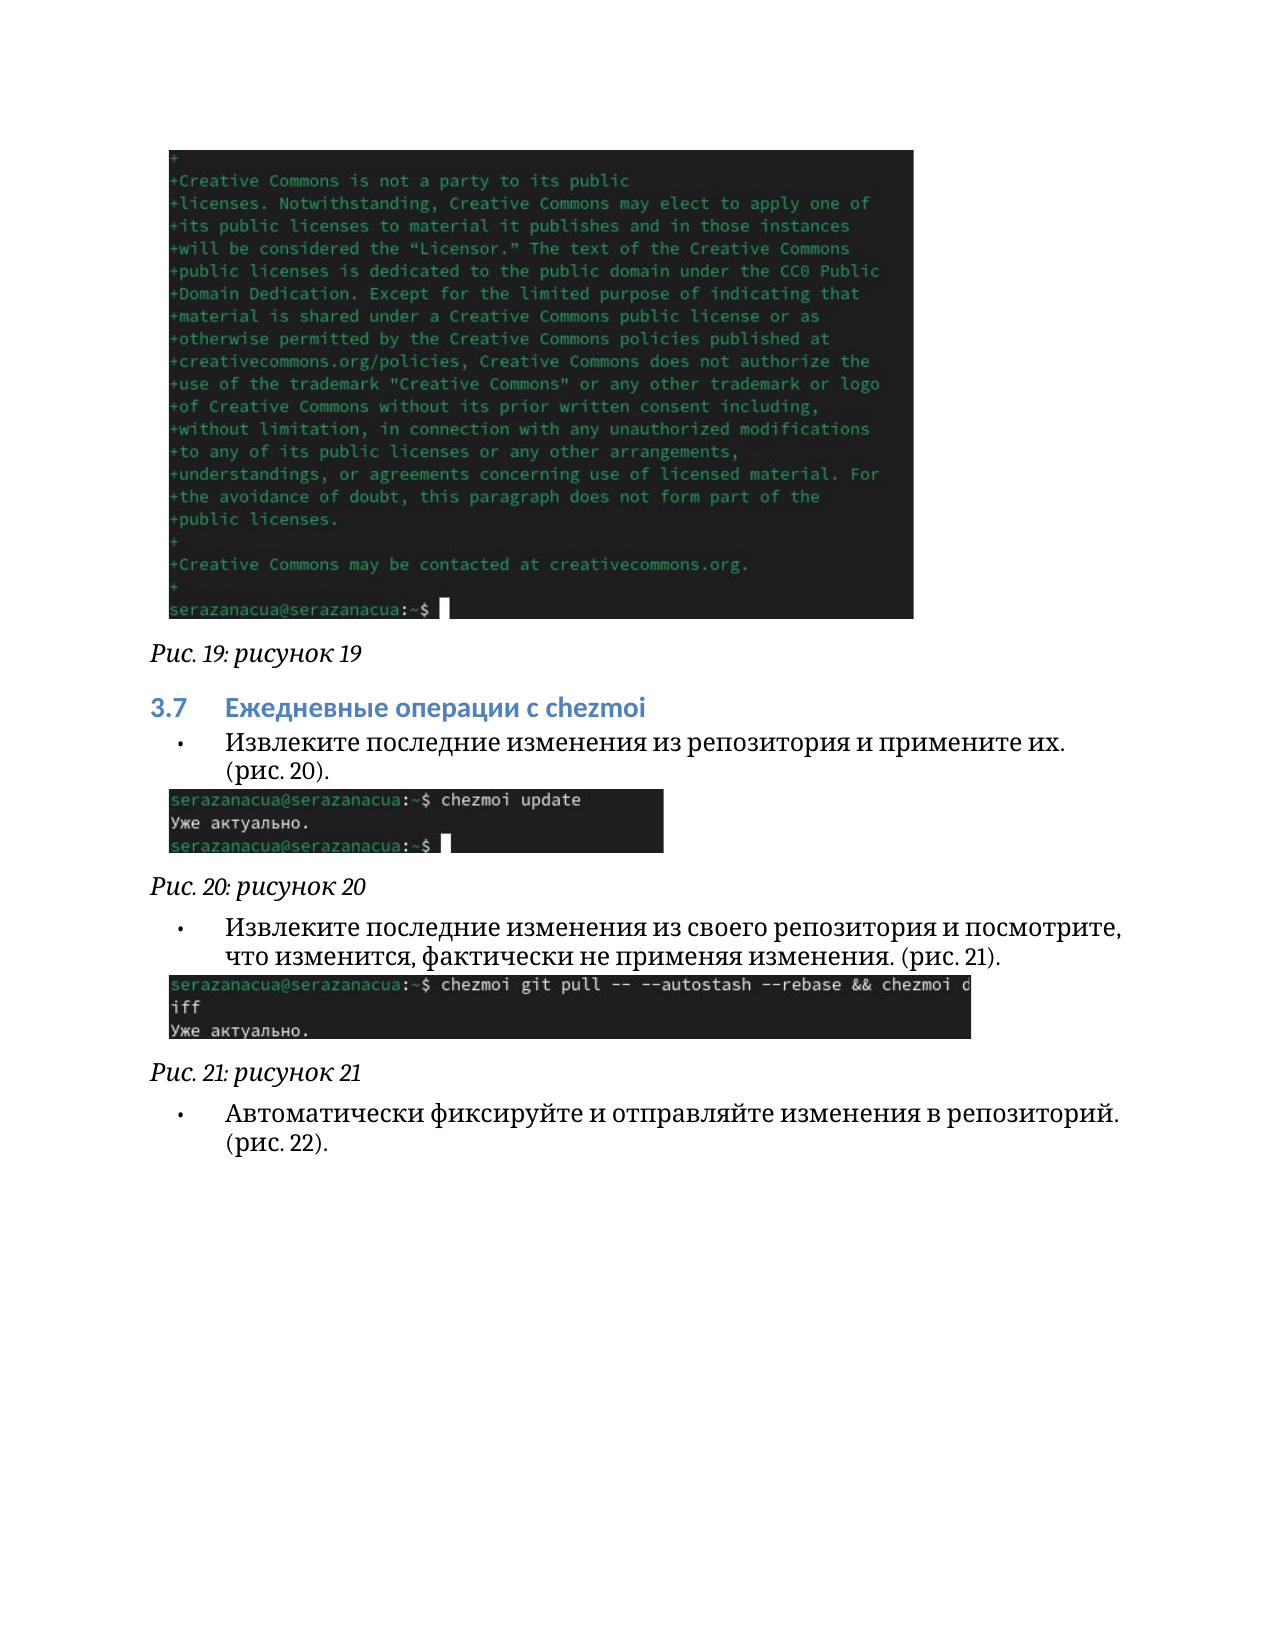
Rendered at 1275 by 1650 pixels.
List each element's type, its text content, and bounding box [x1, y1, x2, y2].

picture [168, 150, 914, 619]
text Рис. 19: рисунок 19 [150, 639, 1125, 668]
list Извлеките последние изменения из своего репозитория и посмотрите, что изменится, фактически не применяя изменения. (рис. 21). [175, 914, 1125, 972]
text Рис. 20: рисунок 20 [150, 873, 1125, 902]
picture [168, 789, 664, 853]
list Извлеките последние изменения из репозитория и примените их. (рис. 20). [175, 728, 1125, 786]
picture [168, 975, 972, 1039]
subtitle 3.7 Ежедневные операции c chezmoi [150, 689, 1125, 725]
list Автоматически фиксируйте и отправляйте изменения в репозиторий. (рис. 22). [175, 1100, 1125, 1158]
text Рис. 21: рисунок 21 [150, 1059, 1125, 1088]
